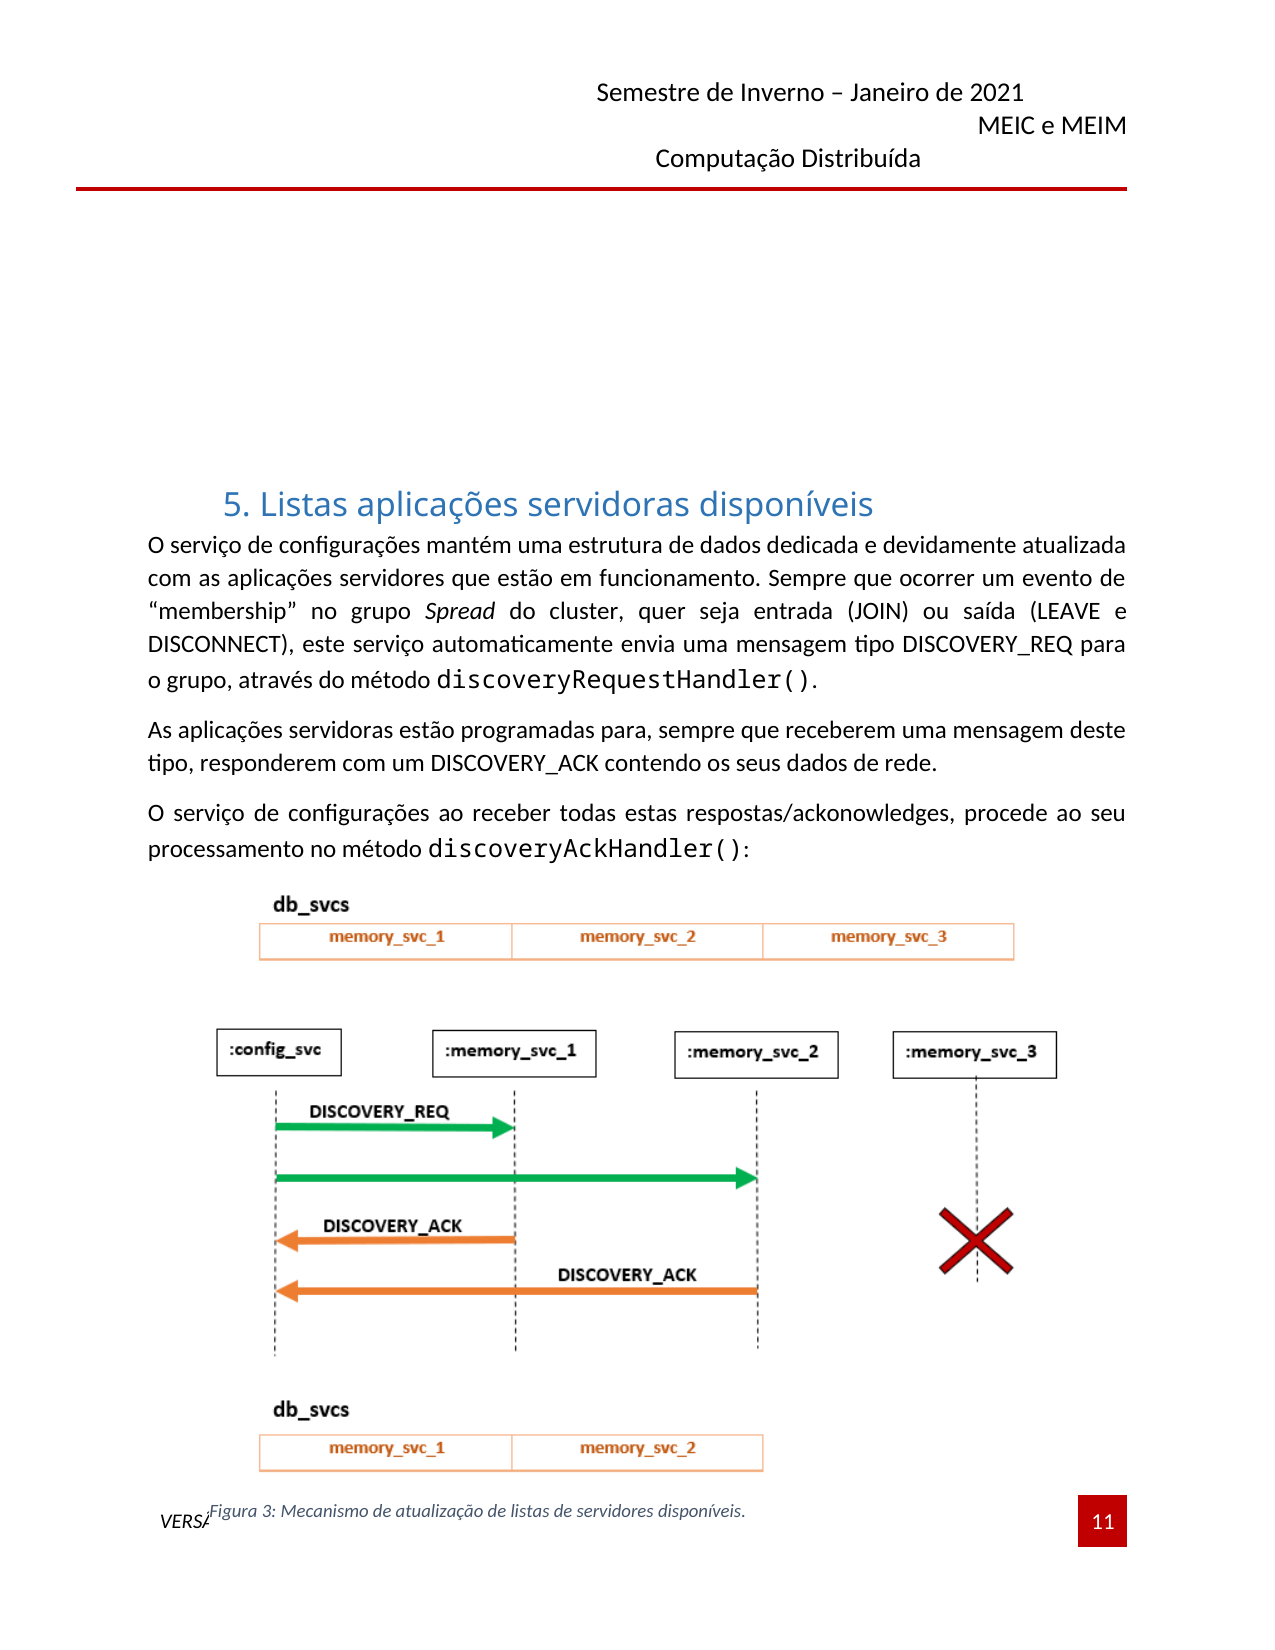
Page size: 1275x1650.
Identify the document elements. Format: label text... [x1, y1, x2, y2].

subtitle 5. Listas aplicações servidoras disponíveis [223, 480, 1127, 526]
picture [209, 883, 1066, 1491]
text O serviço de configurações mantém uma estrutura de dados dedicada e devidamente atualizada com as aplicações servidores que estão em funcionamento. Sempre que ocorrer um evento de “membership” no grupo Spread do cluster, quer seja entrada (JOIN) ou saída (LEAVE e DISCONNECT), este serviço automaticamente envia uma mensagem tipo DISCOVERY_REQ para o grupo, através do método discoveryRequestHandler(). [148, 529, 1127, 695]
text As aplicações servidoras estão programadas para, sempre que receberem uma mensagem deste tipo, responderem com um DISCOVERY_ACK contendo os seus dados de rede. [148, 715, 1127, 778]
text O serviço de configurações ao receber todas estas respostas/ackonowledges, procede ao seu processamento no método discoveryAckHandler(): [148, 797, 1127, 864]
